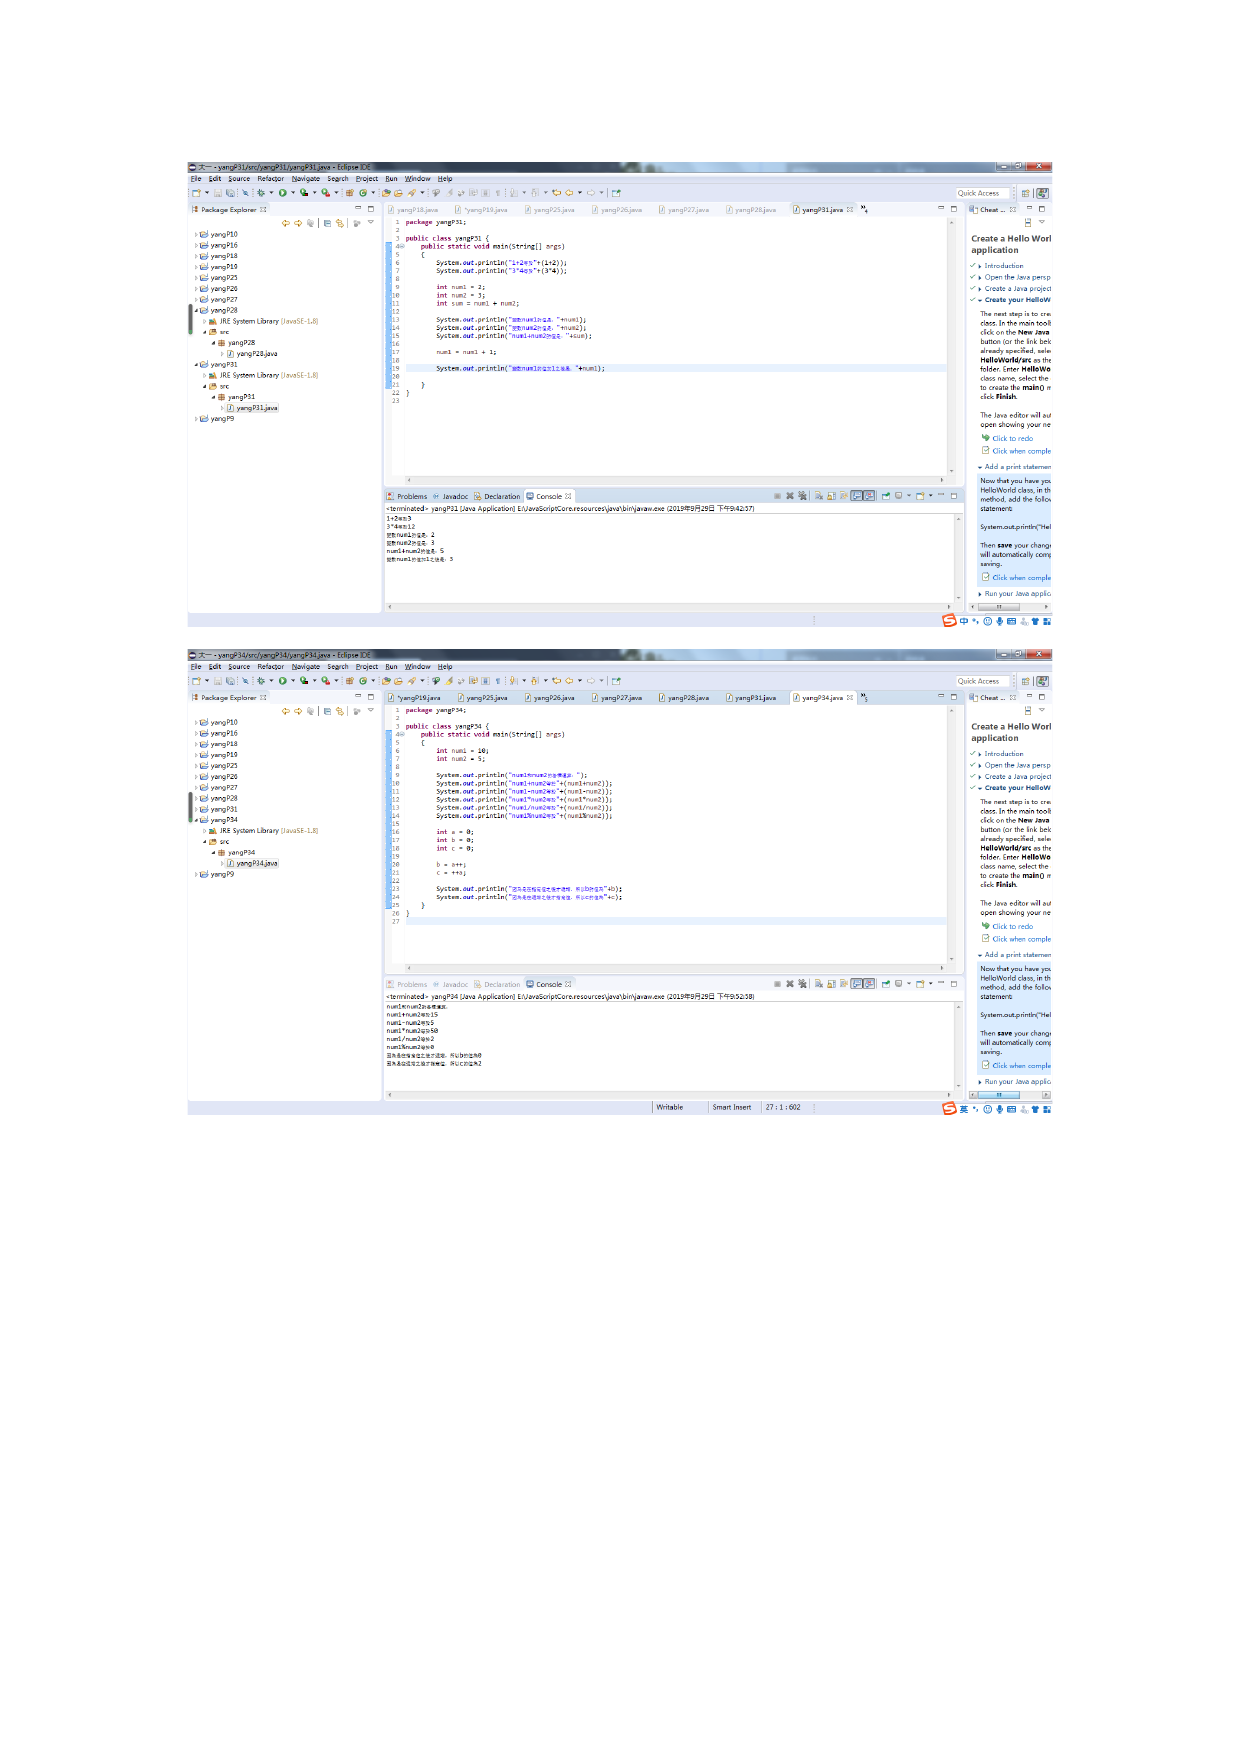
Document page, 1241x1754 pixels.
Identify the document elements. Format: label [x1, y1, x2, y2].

picture [187, 649, 1053, 1115]
picture [187, 162, 1053, 627]
